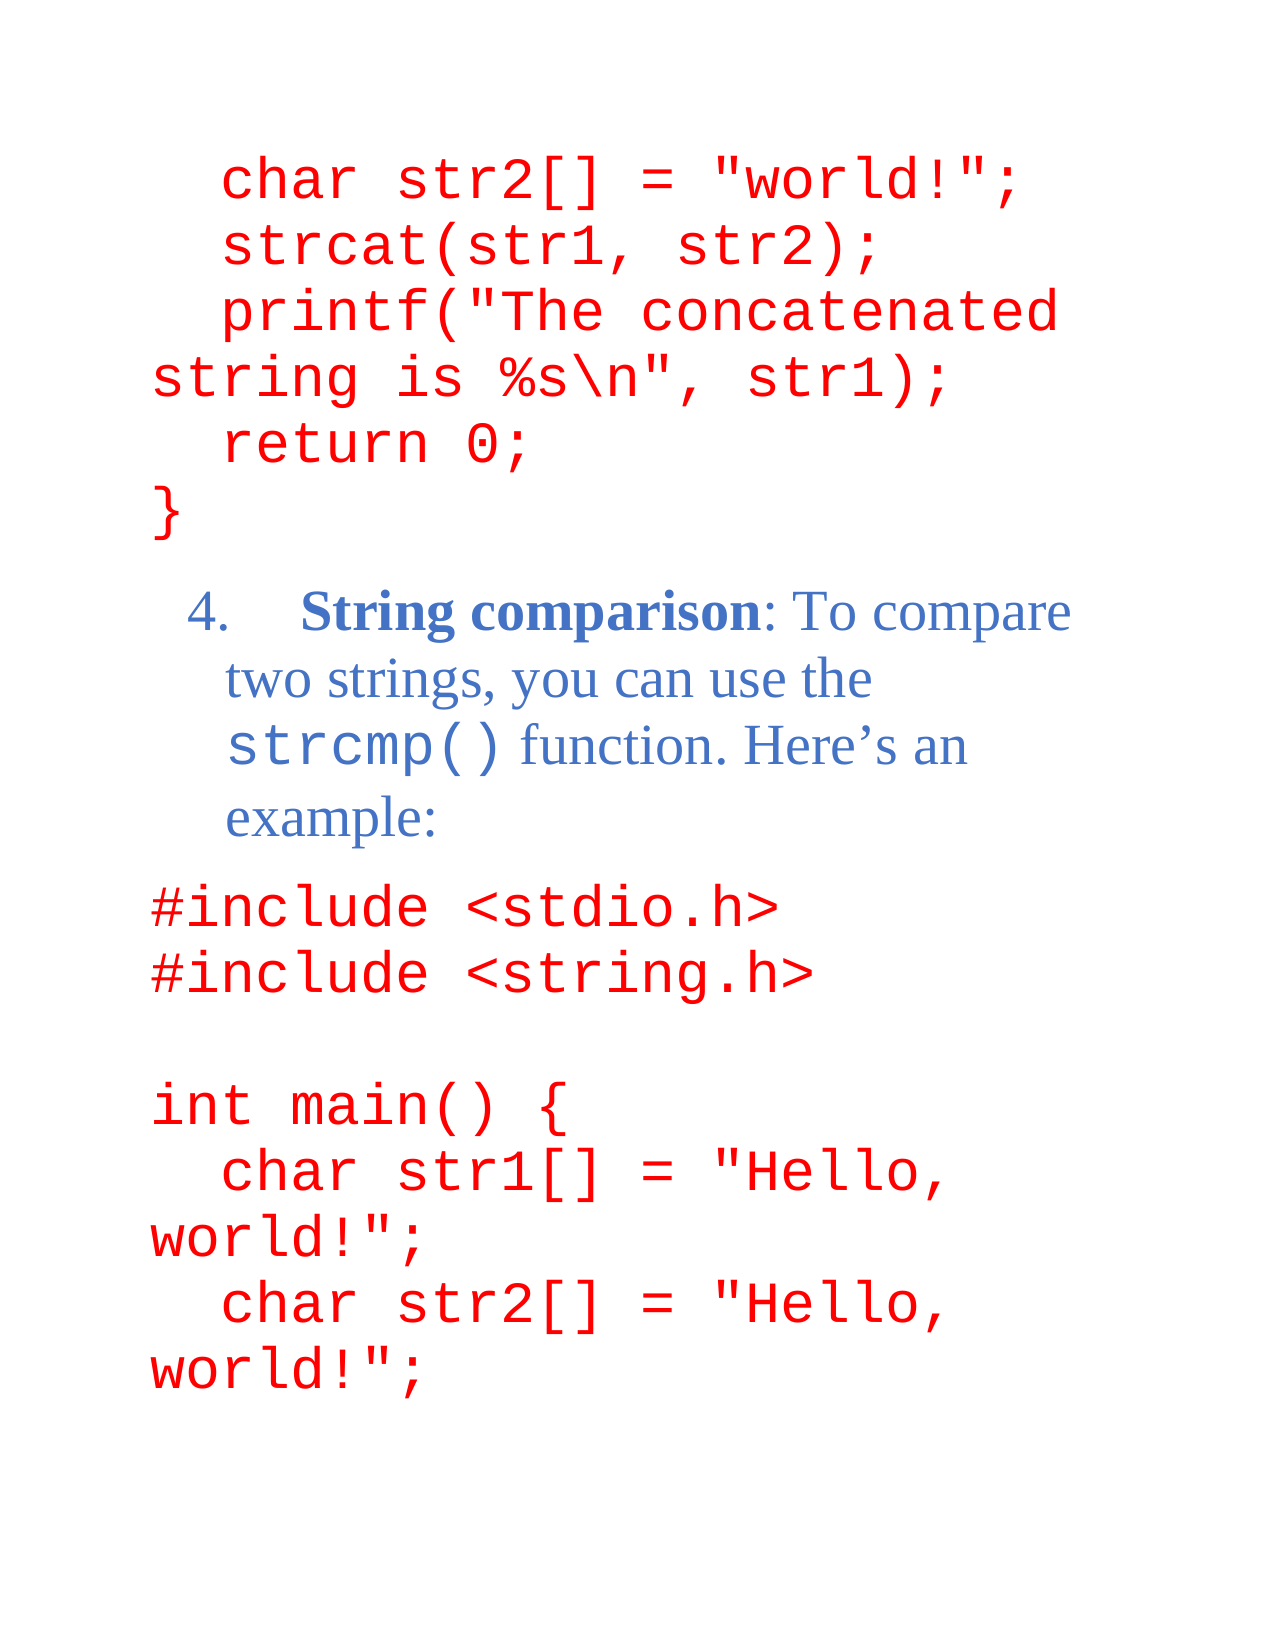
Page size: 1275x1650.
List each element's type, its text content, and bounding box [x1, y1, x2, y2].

text strcat(str1, str2); [150, 216, 1125, 282]
text #include <stdio.h> [150, 878, 1125, 944]
text return 0; [150, 414, 1125, 480]
text int main() { [150, 1076, 1125, 1142]
text char str1[] = "Hello, world!"; [150, 1142, 1125, 1274]
list String comparison: To compare two strings, you can use the strcmp() function. Here’s an example: [187, 575, 1125, 849]
text #include <string.h> [150, 944, 1125, 1010]
text char str2[] = "Hello, world!"; [150, 1274, 1125, 1406]
text printf("The concatenated string is %s\n", str1); [150, 282, 1125, 414]
text } [150, 480, 1125, 546]
text char str2[] = "world!"; [150, 150, 1125, 216]
